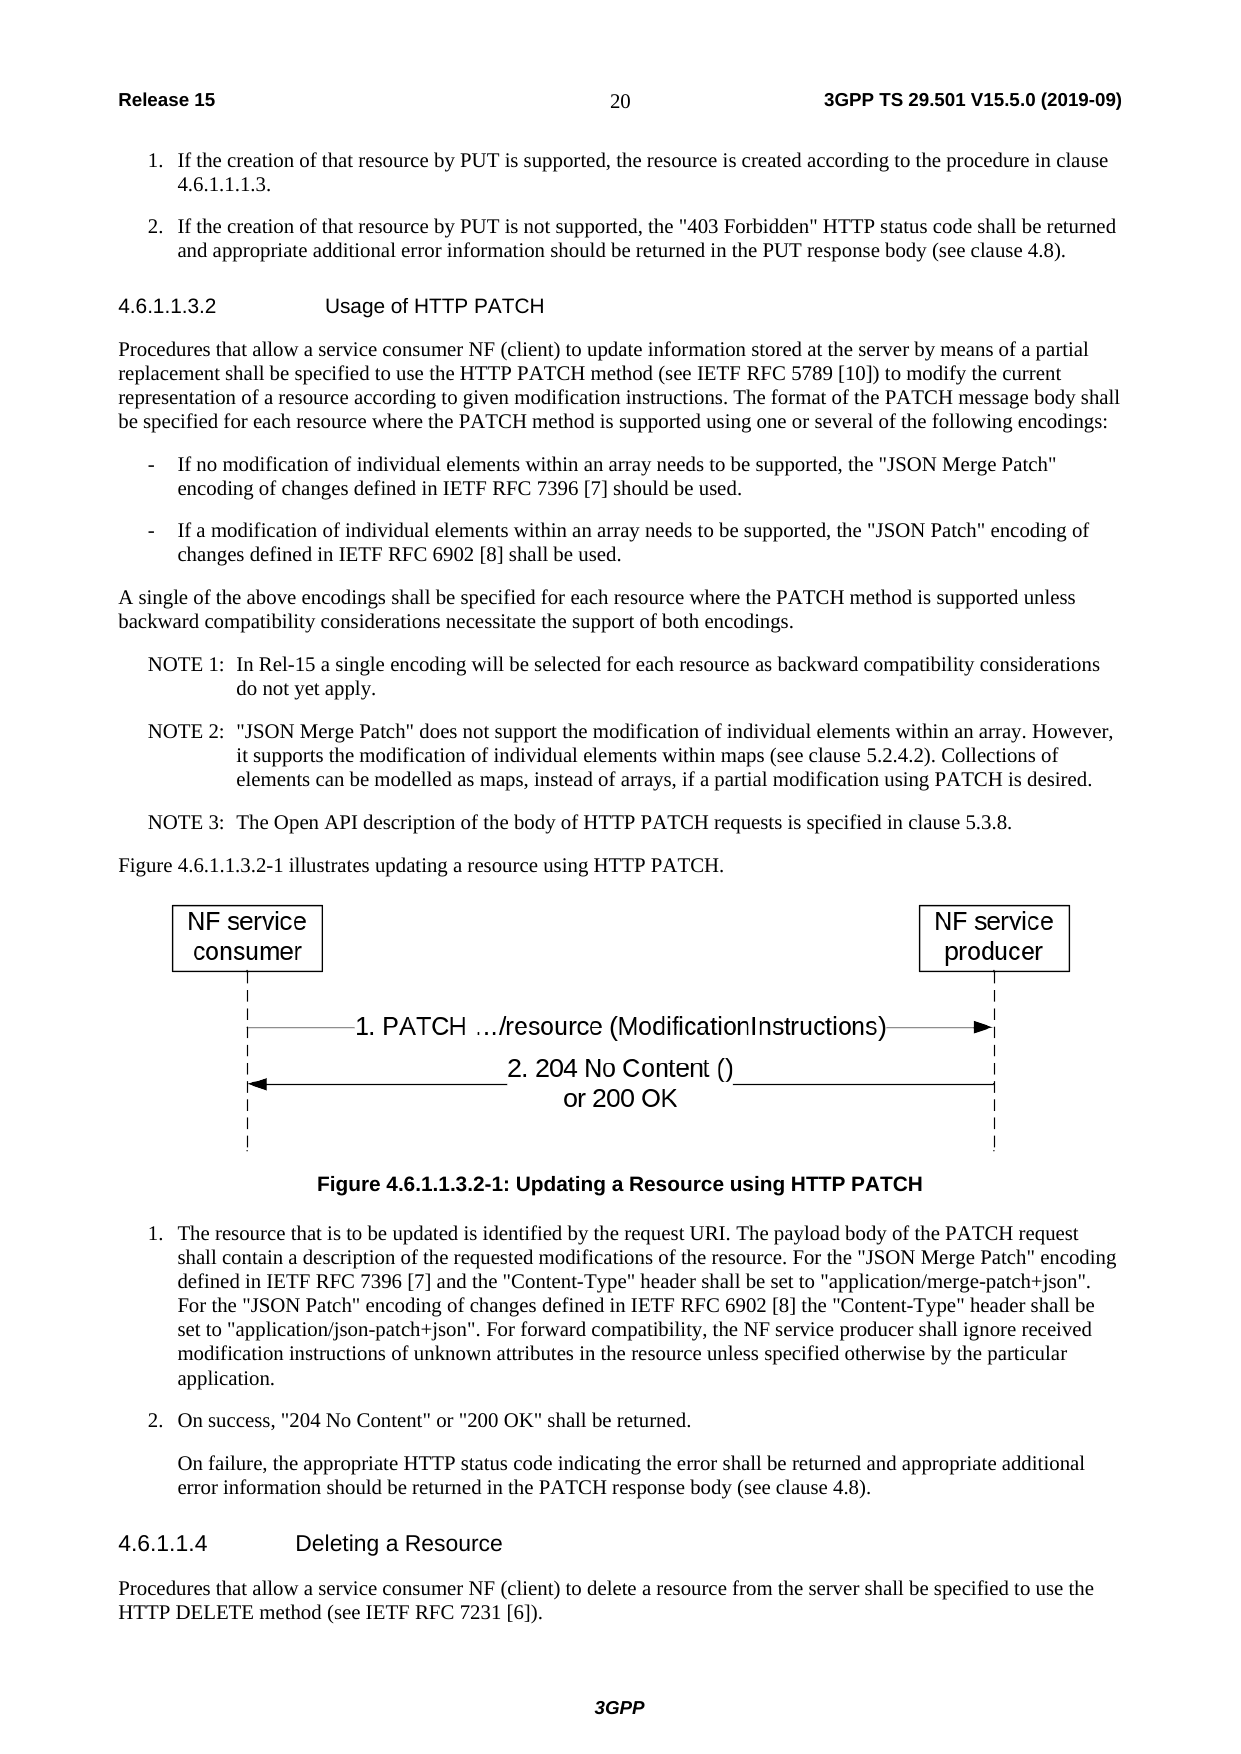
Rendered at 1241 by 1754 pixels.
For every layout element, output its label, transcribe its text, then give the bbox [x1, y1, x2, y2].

text 2. If the creation of that resource by PUT is not supported, the "403 Forbidden" HTTP status code shall be returned and appropriate additional error information should be returned in the PUT response body (see clause 4.8). [148, 214, 1122, 262]
subtitle 4.6.1.1.3.2 Usage of HTTP PATCH [118, 294, 1122, 318]
text On failure, the appropriate HTTP status code indicating the error shall be returned and appropriate additional error information should be returned in the PATCH response body (see clause 4.8). [177, 1451, 1122, 1499]
text - If a modification of individual elements within an array needs to be supported, the "JSON Patch" encoding of changes defined in IETF RFC 6902 [8] shall be used. [148, 518, 1122, 566]
text 1. The resource that is to be updated is identified by the request URI. The payload body of the PATCH request shall contain a description of the requested modifications of the resource. For the "JSON Merge Patch" encoding defined in IETF RFC 7396 [7] and the "Content-Type" header shall be set to "application/merge-patch+json". For the "JSON Patch" encoding of changes defined in IETF RFC 6902 [8] the "Content-Type" header shall be set to "application/json-patch+json". For forward compatibility, the NF service producer shall ignore received modification instructions of unknown attributes in the resource unless specified otherwise by the particular application. [148, 1221, 1122, 1389]
text Procedures that allow a service consumer NF (client) to update information stored at the server by means of a partial replacement shall be specified to use the HTTP PATCH method (see IETF RFC 5789 [10]) to modify the current representation of a resource according to given modification instructions. The format of the PATCH message body shall be specified for each resource where the PATCH method is supported using one or several of the following encodings: [118, 336, 1122, 433]
text NOTE 1: In Rel-15 a single encoding will be selected for each resource as backward compatibility considerations do not yet apply. [148, 652, 1122, 700]
subtitle 4.6.1.1.4 Deleting a Resource [118, 1530, 1122, 1557]
text 1. If the creation of that resource by PUT is supported, the resource is created according to the procedure in clause 4.6.1.1.1.3. [148, 147, 1122, 196]
text Figure 4.6.1.1.3.2-1 illustrates updating a resource using HTTP PATCH. [118, 853, 1122, 877]
text NOTE 2: "JSON Merge Patch" does not support the modification of individual elements within an array. However, it supports the modification of individual elements within maps (see clause 5.2.4.2). Collections of elements can be modelled as maps, instead of arrays, if a partial modification using PATCH is desired. [148, 719, 1122, 791]
text Figure 4.6.1.1.3.2-1: Updating a Resource using HTTP PATCH [118, 1172, 1122, 1196]
text - If no modification of individual elements within an array needs to be supported, the "JSON Merge Patch" encoding of changes defined in IETF RFC 7396 [7] should be used. [148, 451, 1122, 499]
text A single of the above encodings shall be specified for each resource where the PATCH method is supported unless backward compatibility considerations necessitate the support of both encodings. [118, 585, 1122, 633]
text NOTE 3: The Open API description of the body of HTTP PATCH requests is specified in clause 5.3.8. [148, 810, 1122, 834]
text Procedures that allow a service consumer NF (client) to delete a resource from the server shall be specified to use the HTTP DELETE method (see IETF RFC 7231 [6]). [118, 1576, 1122, 1624]
text 2. On success, "204 No Content" or "200 OK" shall be returned. [148, 1408, 1122, 1432]
